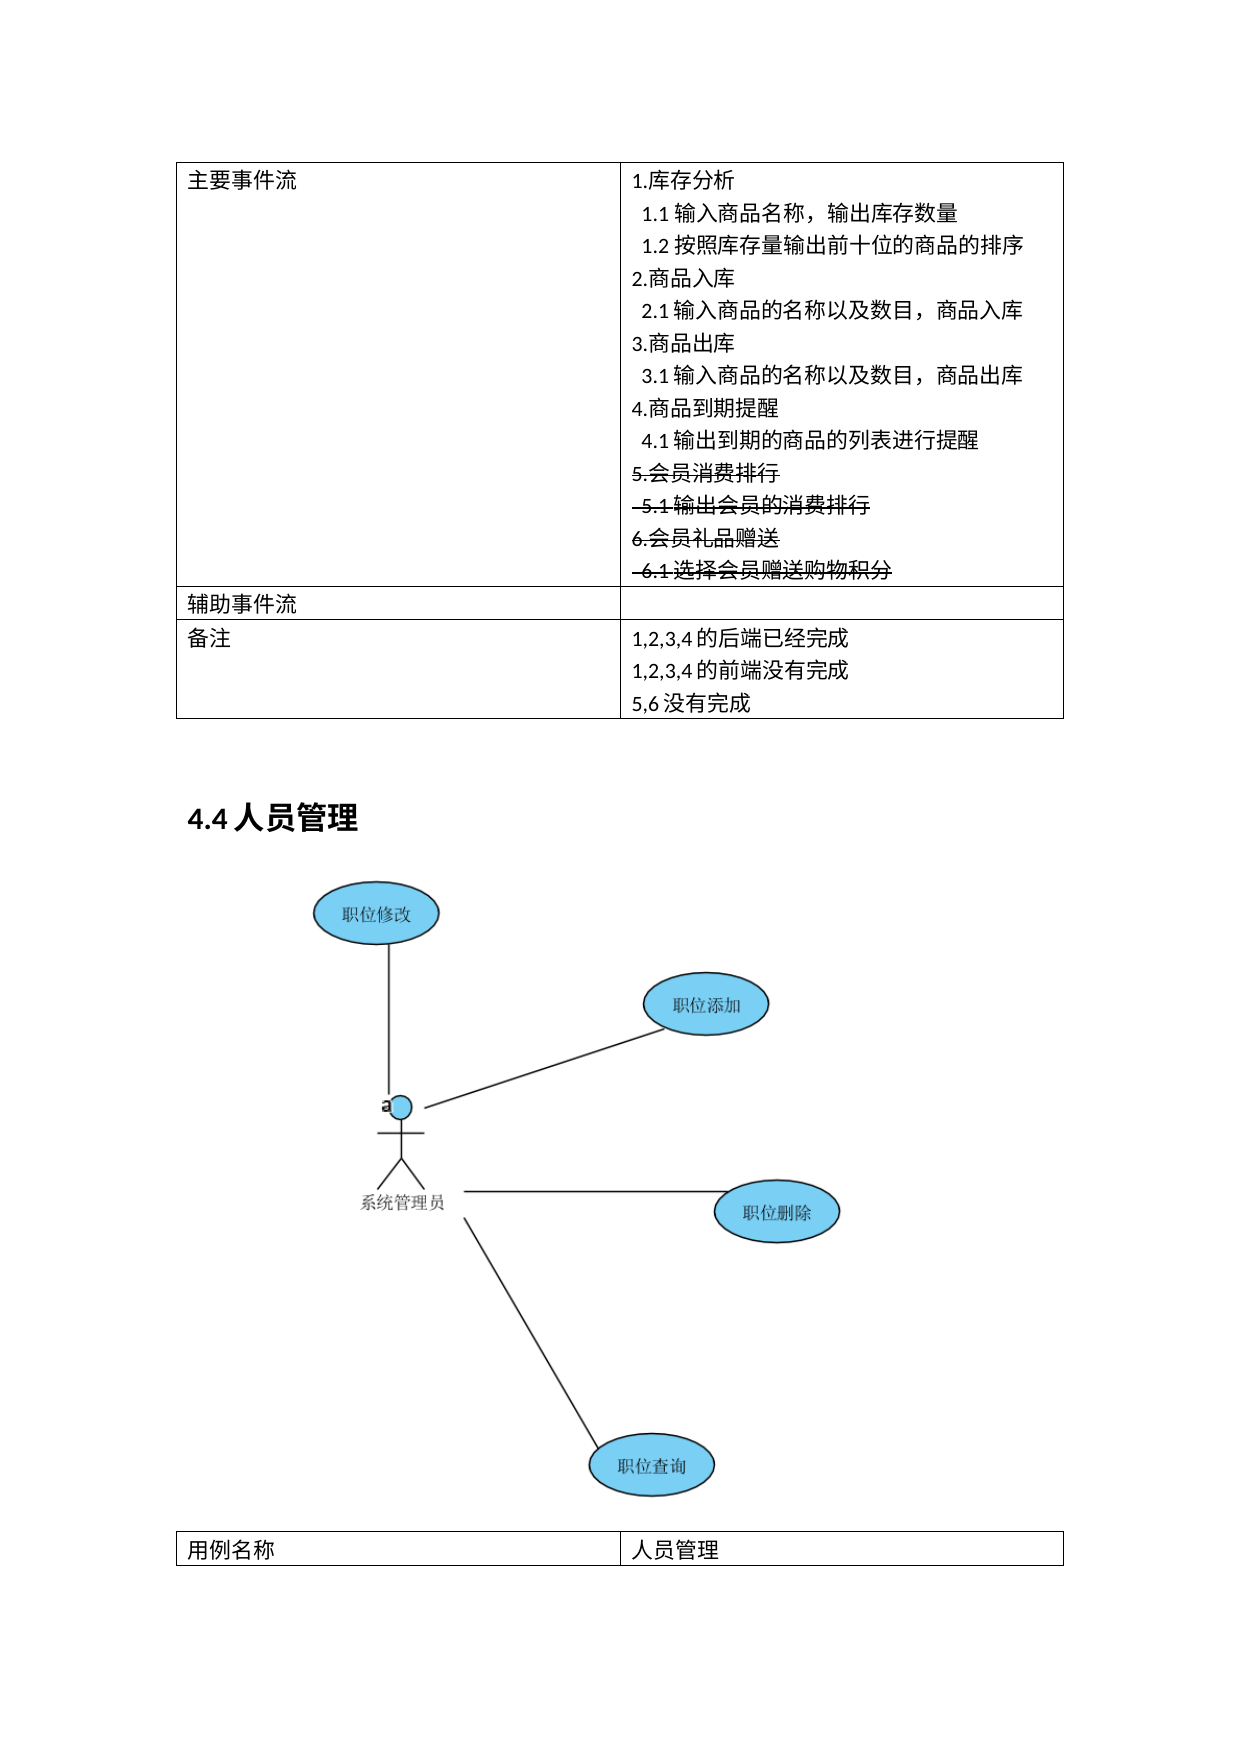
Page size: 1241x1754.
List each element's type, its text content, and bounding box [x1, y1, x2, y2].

table_cell [621, 587, 1063, 619]
text 4.4人员管理 [187, 784, 1053, 849]
table_cell 1.库存分析 1.1 输入商品名称，输出库存数量 1.2 按照库存量输出前十位的商品的排序 2.商品入库 2.1输入商品的名称以及数目，商品入库 3.商品出库 3.1输入商品的名称以及数目，商品出库 4.商品到期提醒 4.1输出到期的商品的列表进行提醒 5.会员消费排行 5.1输出会员的消费排行 6.会员礼品赠送 6.1选择会员赠送购物积分 [621, 163, 1063, 586]
table_header 人员管理 [621, 1532, 1063, 1565]
table_cell 辅助事件流 [177, 587, 620, 619]
table_cell 主要事件流 [177, 163, 620, 586]
table_cell 备注 [177, 620, 620, 718]
table_header 用例名称 [177, 1532, 620, 1565]
picture [187, 848, 1027, 1506]
table_cell 1,2,3,4的后端已经完成 1,2,3,4的前端没有完成 5,6没有完成 [621, 620, 1063, 718]
